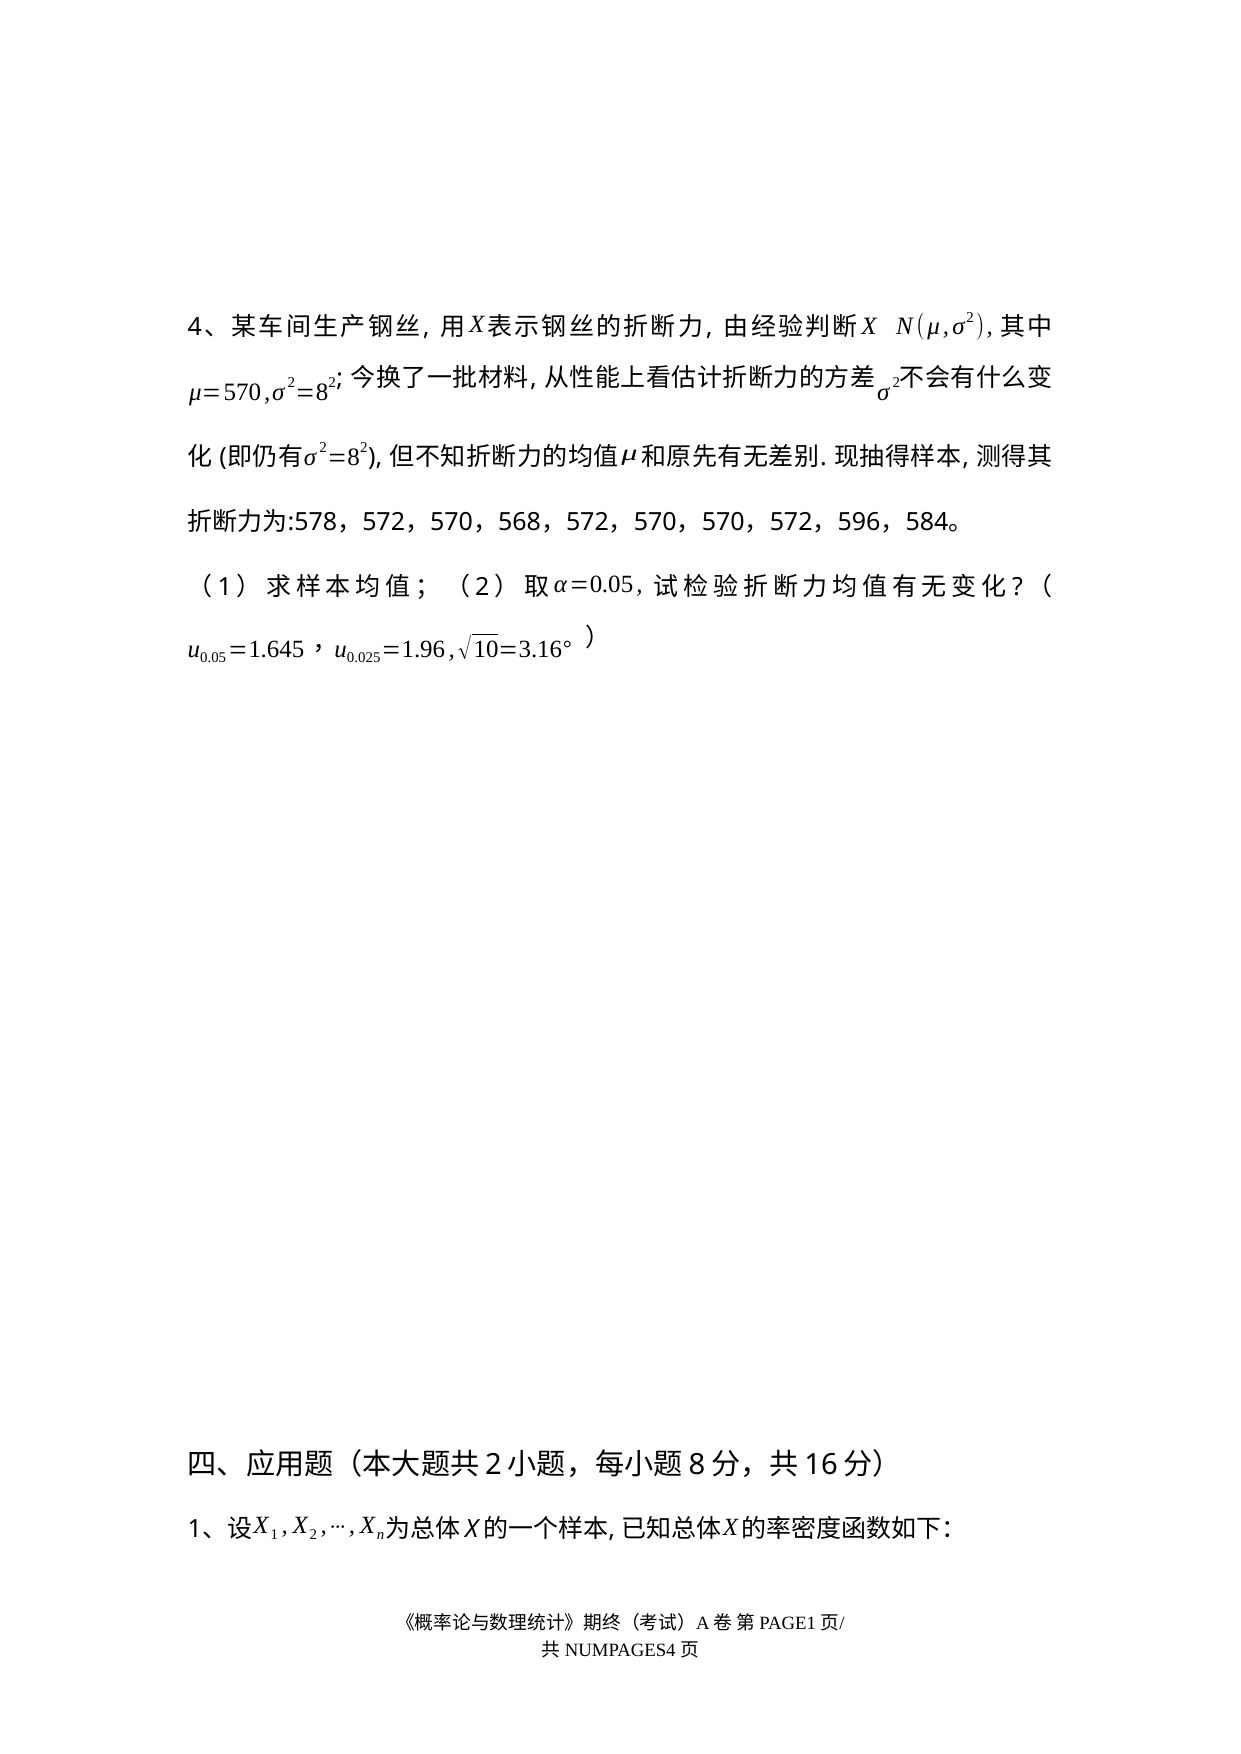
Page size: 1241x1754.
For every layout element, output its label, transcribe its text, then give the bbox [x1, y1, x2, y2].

text （1）求样本均值；（2）取 试检验折断力均值有无变化?（。） [187, 552, 1053, 682]
text 四、应用题（本大题共2小题，每小题8分，共16分） [187, 1429, 1053, 1494]
text 4、某车间生产钢丝, 用表示钢丝的折断力, 由经验判断 其中; 今换了一批材料, 从性能上看估计折断力的方差不会有什么变化 (即仍有), 但不知折断力的均值和原先有无差别. 现抽得样本, 测得其折断力为:578，572，570，568，572，570，570，572，596，584。 [187, 292, 1053, 552]
text 1、设为总体X的一个样本, 已知总体的率密度函数如下： [187, 1494, 1053, 1559]
